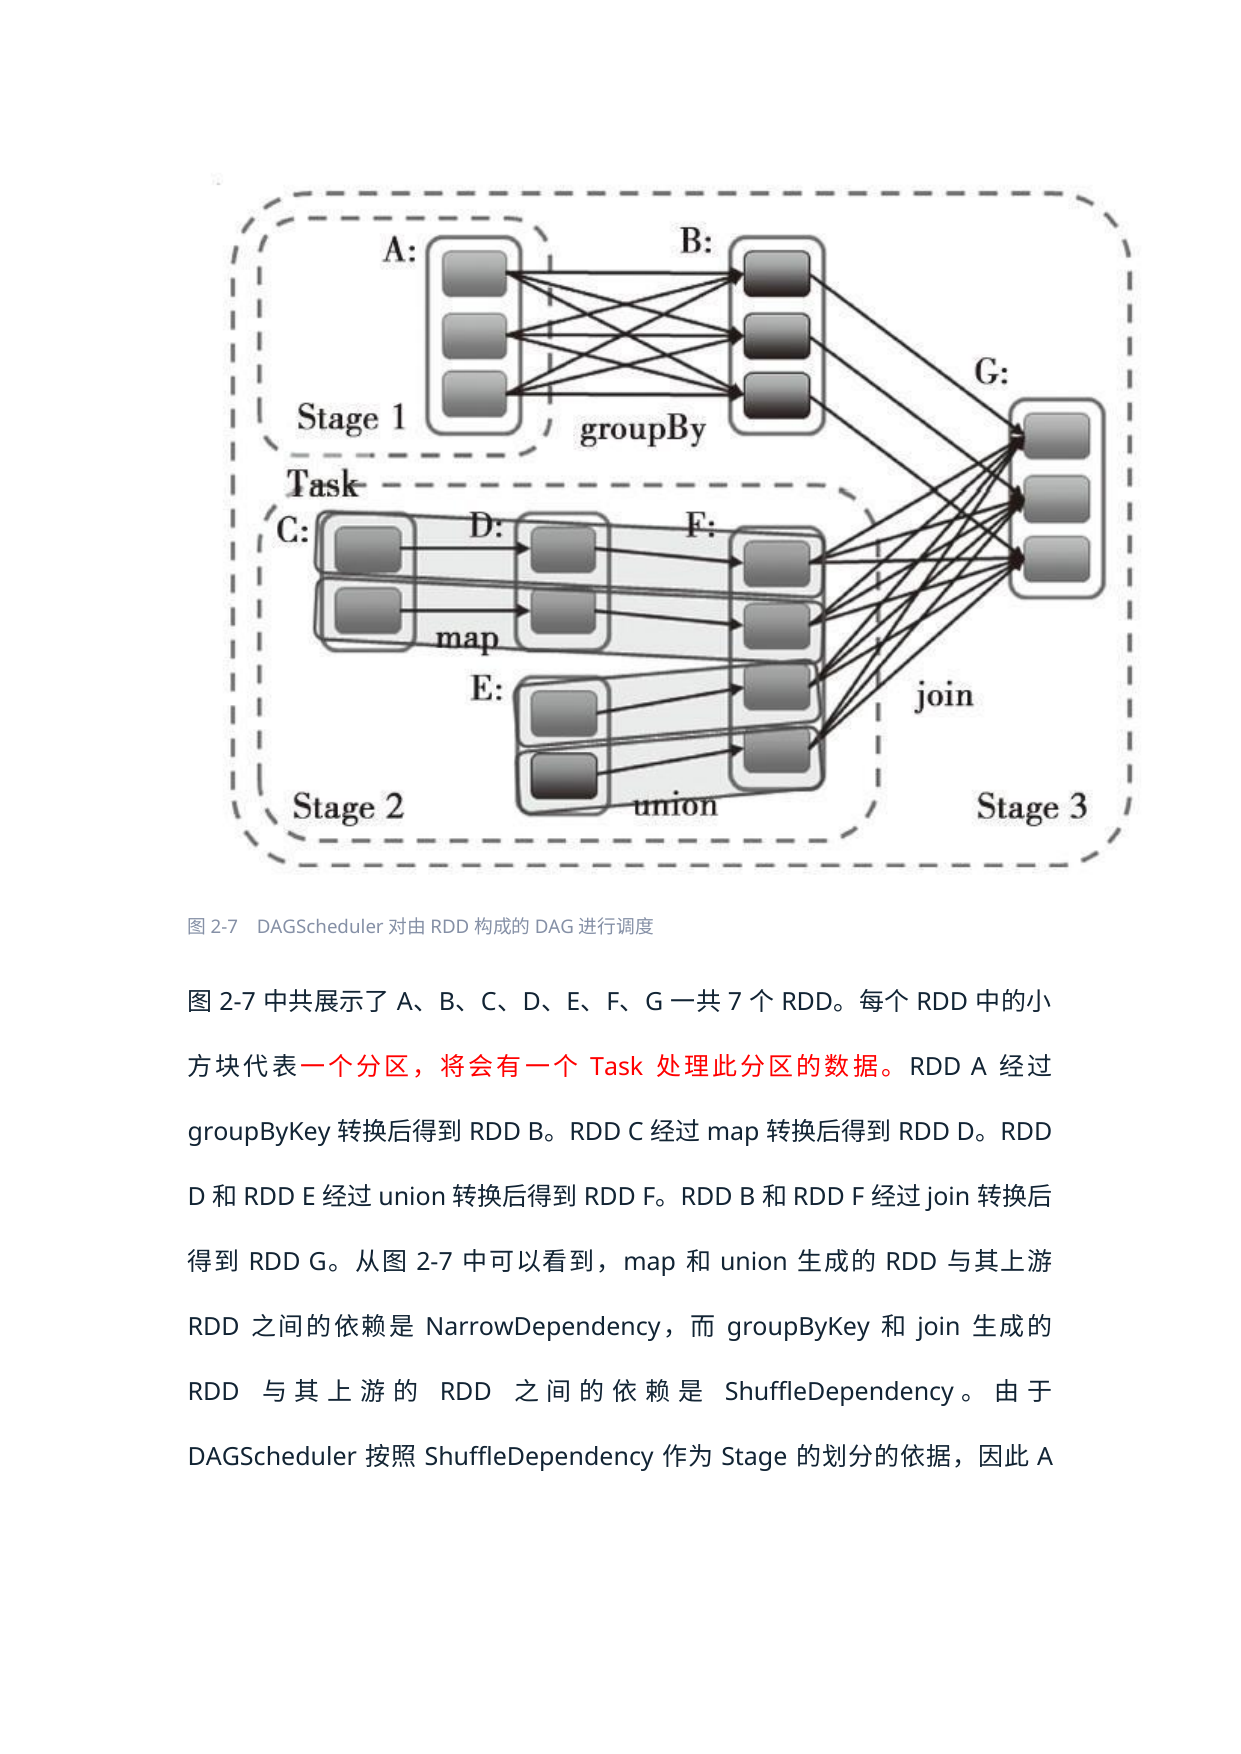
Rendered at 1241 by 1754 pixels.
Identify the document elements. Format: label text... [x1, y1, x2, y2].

picture [187, 162, 1179, 881]
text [187, 967, 1053, 1487]
text 图 2-7 DAGScheduler 对由 RDD 构成的 DAG 进行调度 [187, 881, 1053, 942]
